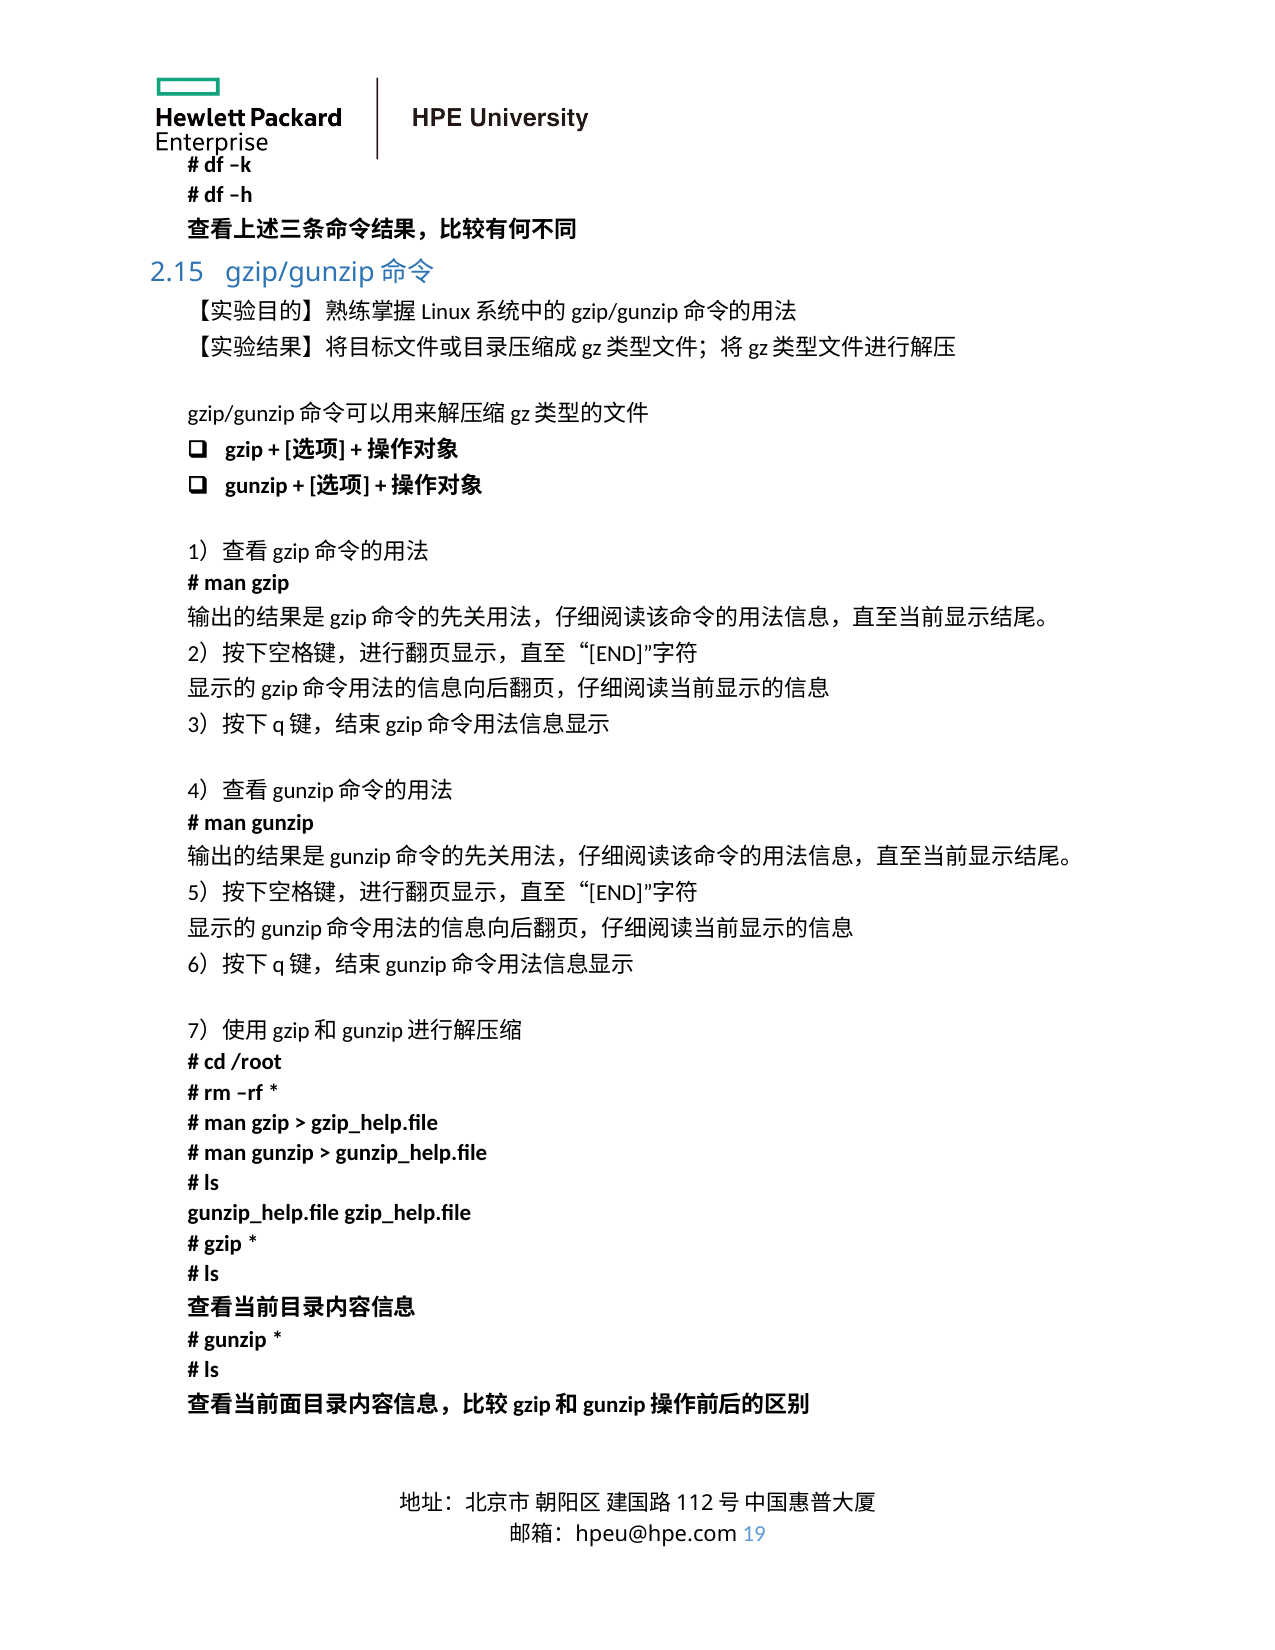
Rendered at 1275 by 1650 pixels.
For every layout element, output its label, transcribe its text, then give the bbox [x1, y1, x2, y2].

text # df –k [150, 150, 1125, 178]
text # ls [150, 1168, 1125, 1196]
picture [150, 73, 595, 150]
text # gunzip * [150, 1325, 1125, 1353]
text 查看上述三条命令结果，比较有何不同 [150, 210, 1125, 244]
text 显示的gzip命令用法的信息向后翻页，仔细阅读当前显示的信息 [150, 670, 1125, 703]
text # ls [150, 1259, 1125, 1287]
text 显示的gunzip命令用法的信息向后翻页，仔细阅读当前显示的信息 [150, 910, 1125, 943]
list gzip + [选项] + 操作对象 [187, 431, 1125, 464]
text # ls [150, 1355, 1125, 1383]
text 7）使用gzip和gunzip进行解压缩 [150, 1012, 1125, 1045]
text # man gzip > gzip_help.file [150, 1108, 1125, 1136]
subtitle gzip/gunzip命令 [150, 250, 1125, 290]
text # man gzip [150, 568, 1125, 596]
text # gzip * [150, 1229, 1125, 1257]
text 5）按下空格键，进行翻页显示，直至“[END]”字符 [150, 874, 1125, 907]
text 4）查看gunzip命令的用法 [150, 772, 1125, 805]
text 查看当前面目录内容信息，比较gzip和gunzip操作前后的区别 [150, 1385, 1125, 1419]
text 1）查看gzip命令的用法 [150, 532, 1125, 566]
text # man gunzip > gunzip_help.file [150, 1138, 1125, 1166]
list 【实验目的】熟练掌握Linux系统中的gzip/gunzip命令的用法 [187, 293, 1125, 326]
text 输出的结果是gzip命令的先关用法，仔细阅读该命令的用法信息，直至当前显示结尾。 [150, 598, 1125, 632]
text 6）按下q键，结束gunzip命令用法信息显示 [150, 946, 1125, 979]
text # cd /root [150, 1047, 1125, 1076]
text gzip/gunzip命令可以用来解压缩gz类型的文件 [150, 395, 1125, 428]
text 输出的结果是gunzip命令的先关用法，仔细阅读该命令的用法信息，直至当前显示结尾。 [150, 838, 1125, 871]
text 3）按下q键，结束gzip命令用法信息显示 [150, 706, 1125, 739]
text 查看当前目录内容信息 [150, 1289, 1125, 1322]
text # man gunzip [150, 808, 1125, 836]
text gunzip_help.file gzip_help.file [150, 1198, 1125, 1227]
text # rm –rf * [150, 1078, 1125, 1106]
text # df –h [150, 180, 1125, 208]
text 2）按下空格键，进行翻页显示，直至“[END]”字符 [150, 634, 1125, 668]
list gunzip + [选项] + 操作对象 [187, 466, 1125, 500]
text 【实验结果】将目标文件或目录压缩成gz类型文件；将gz类型文件进行解压 [150, 329, 1125, 362]
